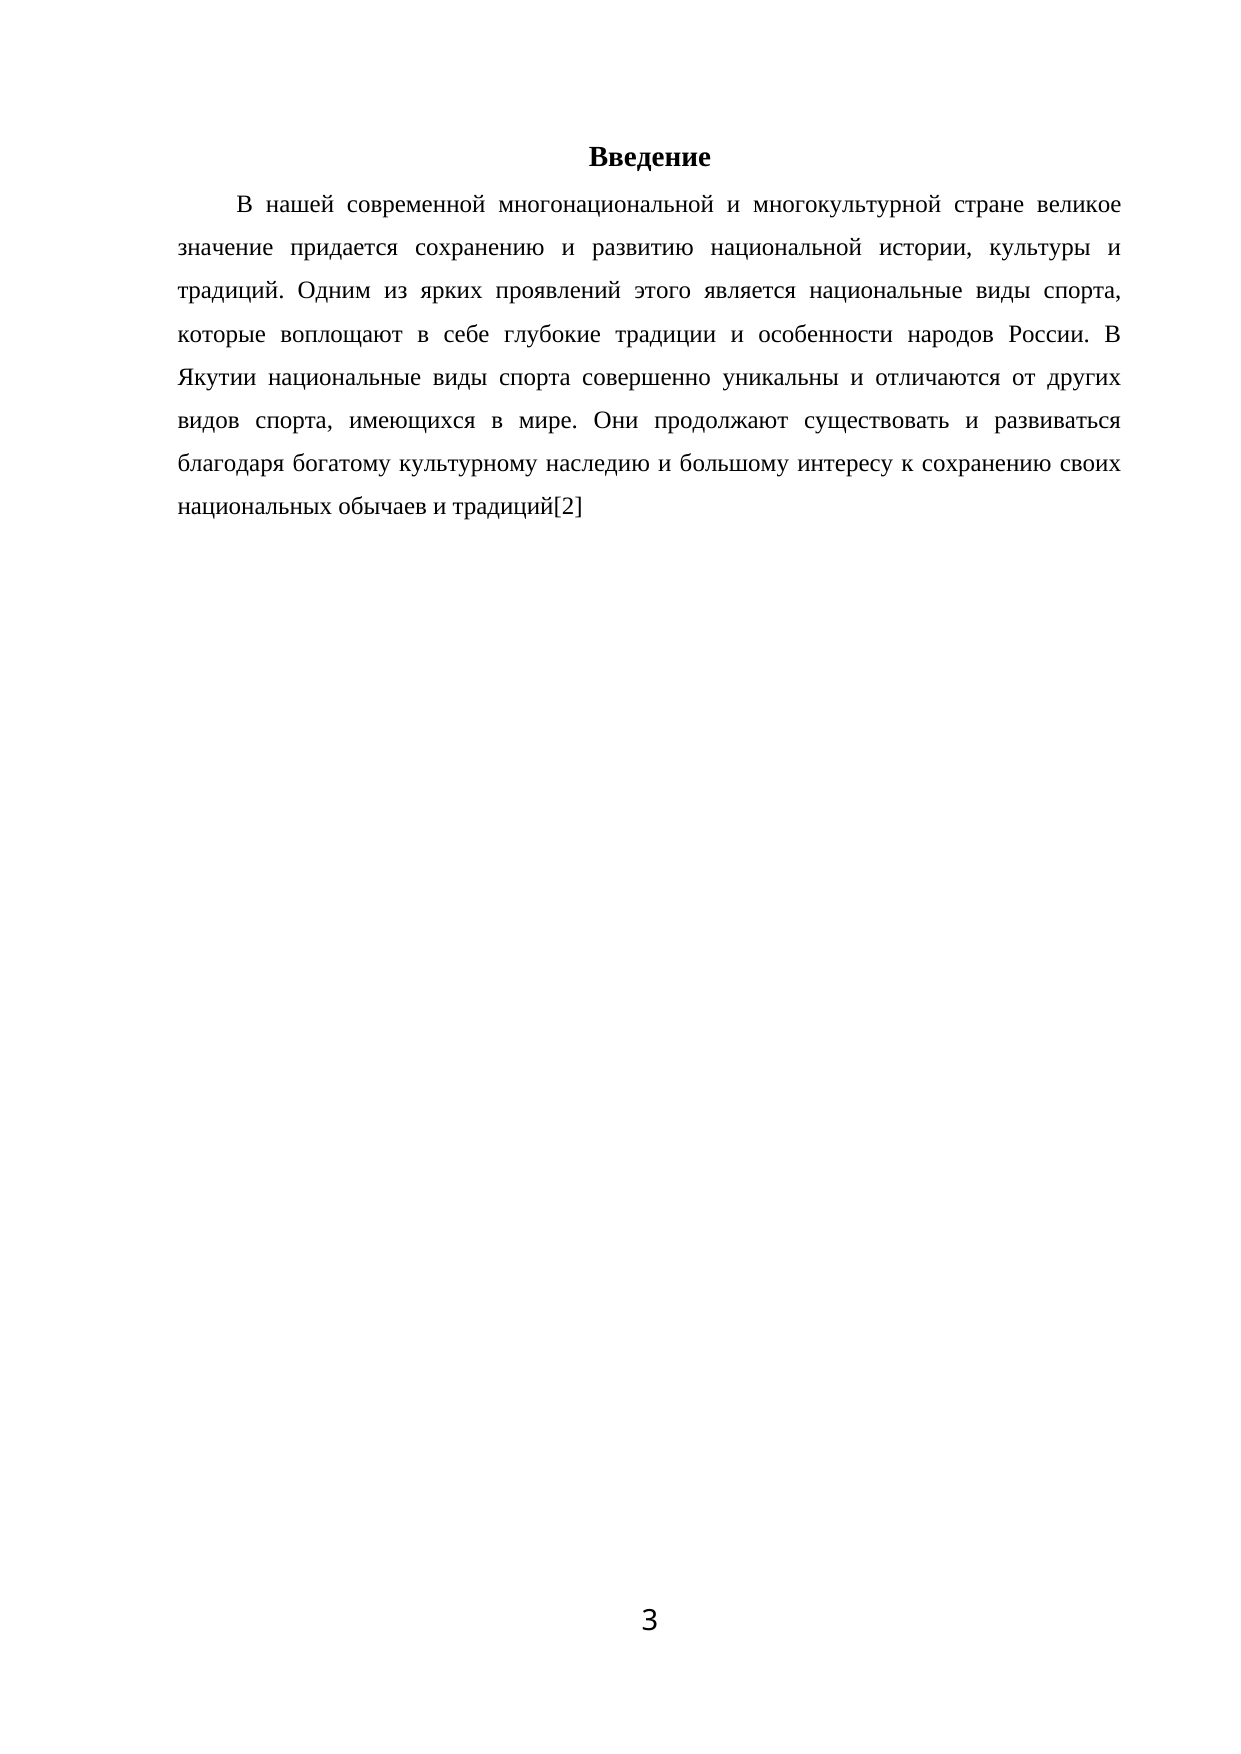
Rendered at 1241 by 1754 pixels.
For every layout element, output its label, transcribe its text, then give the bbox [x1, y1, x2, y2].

text В нашей современной многонациональной и многокультурной стране великое значение придается сохранению и развитию национальной истории, культуры и традиций. Одним из ярких проявлений этого является национальные виды спорта, которые воплощают в себе глубокие традиции и особенности народов России. В Якутии национальные виды спорта совершенно уникальны и отличаются от других видов спорта, имеющихся в мире. Они продолжают существовать и развиваться благодаря богатому культурному наследию и большому интересу к сохранению своих национальных обычаев и традиций[2] [177, 189, 1122, 520]
text Введение [177, 139, 1122, 172]
